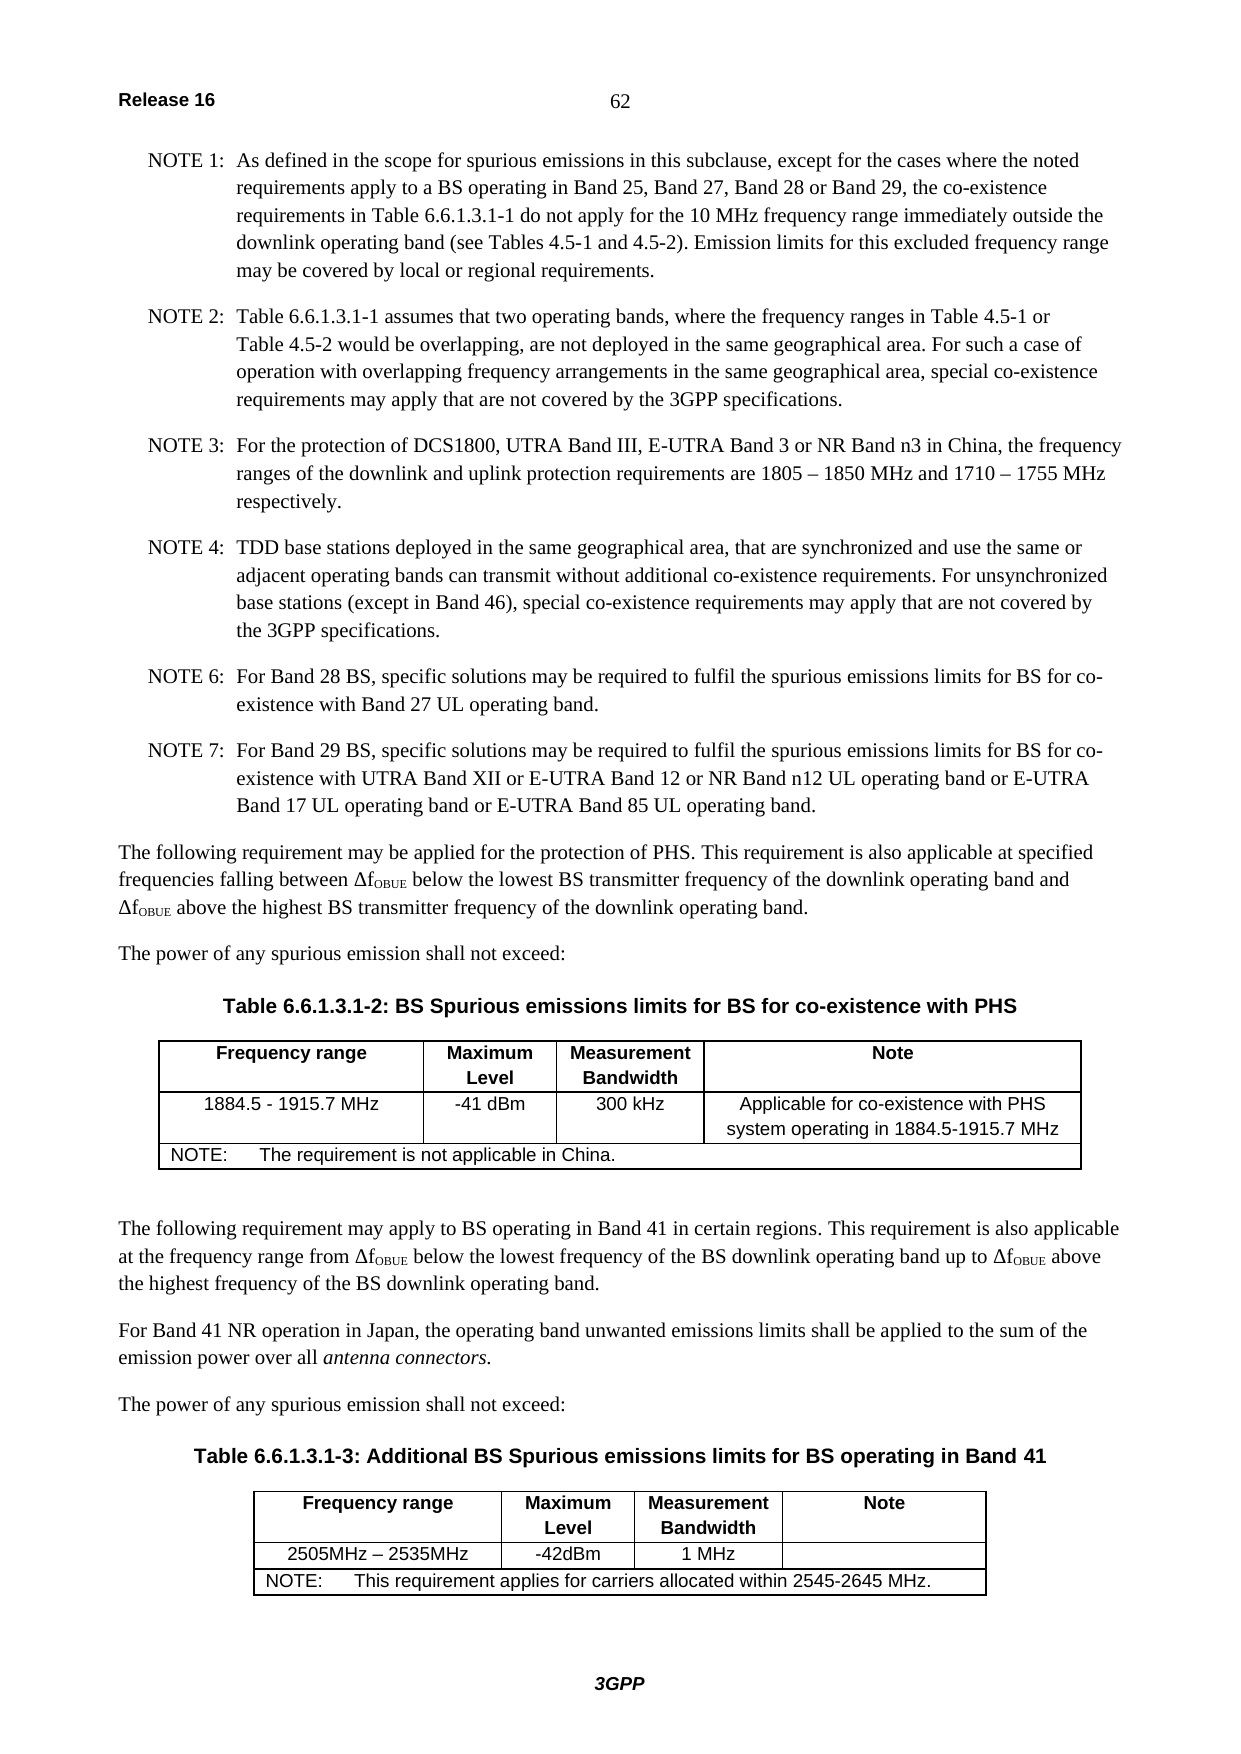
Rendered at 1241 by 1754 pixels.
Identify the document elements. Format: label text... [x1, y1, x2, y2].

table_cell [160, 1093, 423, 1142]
text NOTE 1: As defined in the scope for spurious emissions in this subclause, except for the cases where the noted requirements apply to a BS operating in Band 25, Band 27, Band 28 or Band 29, the co-existence requirements in Table 6.6.1.3.1-1 do not apply for the 10 MHz frequency range immediately outside the downlink operating band (see Tables 4.5-1 and 4.5-2). Emission limits for this excluded frequency range may be covered by local or regional requirements. [148, 147, 1122, 282]
text NOTE 6: For Band 28 BS, specific solutions may be required to fulfil the spurious emissions limits for BS for co-existence with Band 27 UL operating band. [148, 664, 1122, 716]
text The following requirement may be applied for the protection of PHS. This requirement is also applicable at specified frequencies falling between ΔfOBUE below the lowest BS transmitter frequency of the downlink operating band and ΔfOBUE above the highest BS transmitter frequency of the downlink operating band. [118, 840, 1122, 919]
text The power of any spurious emission shall not exceed: [118, 941, 1122, 965]
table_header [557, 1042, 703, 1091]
text For Band 41 NR operation in Japan, the operating band unwanted emissions limits shall be applied to the sum of the emission power over all antenna connectors. [118, 1318, 1122, 1369]
text NOTE 4: TDD base stations deployed in the same geographical area, that are synchronized and use the same or adjacent operating bands can transmit without additional co-existence requirements. For unsynchronized base stations (except in Band 46), special co-existence requirements may apply that are not covered by the 3GPP specifications. [148, 535, 1122, 642]
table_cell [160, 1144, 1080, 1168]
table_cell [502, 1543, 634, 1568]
text Table .3.1-3: Additional BS Spurious emissions limits for BS operating in Band 41 [118, 1444, 1122, 1468]
text NOTE 7: For Band 29 BS, specific solutions may be required to fulfil the spurious emissions limits for BS for co-existence with UTRA Band XII or E-UTRA Band 12 or NR Band n12 UL operating band or E-UTRA Band 17 UL operating band or E-UTRA Band 85 UL operating band. [148, 738, 1122, 817]
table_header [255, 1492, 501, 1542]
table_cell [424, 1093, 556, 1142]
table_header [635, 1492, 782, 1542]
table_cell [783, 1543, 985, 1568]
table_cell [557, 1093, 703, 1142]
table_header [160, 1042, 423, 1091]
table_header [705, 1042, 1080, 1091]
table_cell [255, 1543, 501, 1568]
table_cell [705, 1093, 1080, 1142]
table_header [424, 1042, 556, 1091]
text The power of any spurious emission shall not exceed: [118, 1392, 1122, 1416]
text NOTE 3: For the protection of DCS1800, UTRA Band III, E-UTRA Band 3 or NR Band n3 in China, the frequency ranges of the downlink and uplink protection requirements are 1805 – 1850 MHz and 1710 – 1755 MHz respectively. [148, 433, 1122, 513]
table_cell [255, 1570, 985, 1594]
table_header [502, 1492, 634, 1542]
text NOTE 2: Table 6.6.1.3.1-1 assumes that two operating bands, where the frequency ranges in Table 4.5-1 or Table 4.5-2 would be overlapping, are not deployed in the same geographical area. For such a case of operation with overlapping frequency arrangements in the same geographical area, special co-existence requirements may apply that are not covered by the 3GPP specifications. [148, 304, 1122, 411]
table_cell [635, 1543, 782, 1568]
text Table 6.6.1.3.1-2: BS Spurious emissions limits for BS for co-existence with PHS [118, 994, 1122, 1018]
text The following requirement may apply to BS operating in Band 41 in certain regions. This requirement is also applicable at the frequency range from ΔfOBUE below the lowest frequency of the BS downlink operating band up to ΔfOBUE above the highest frequency of the BS downlink operating band. [118, 1216, 1122, 1295]
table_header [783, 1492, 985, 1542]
